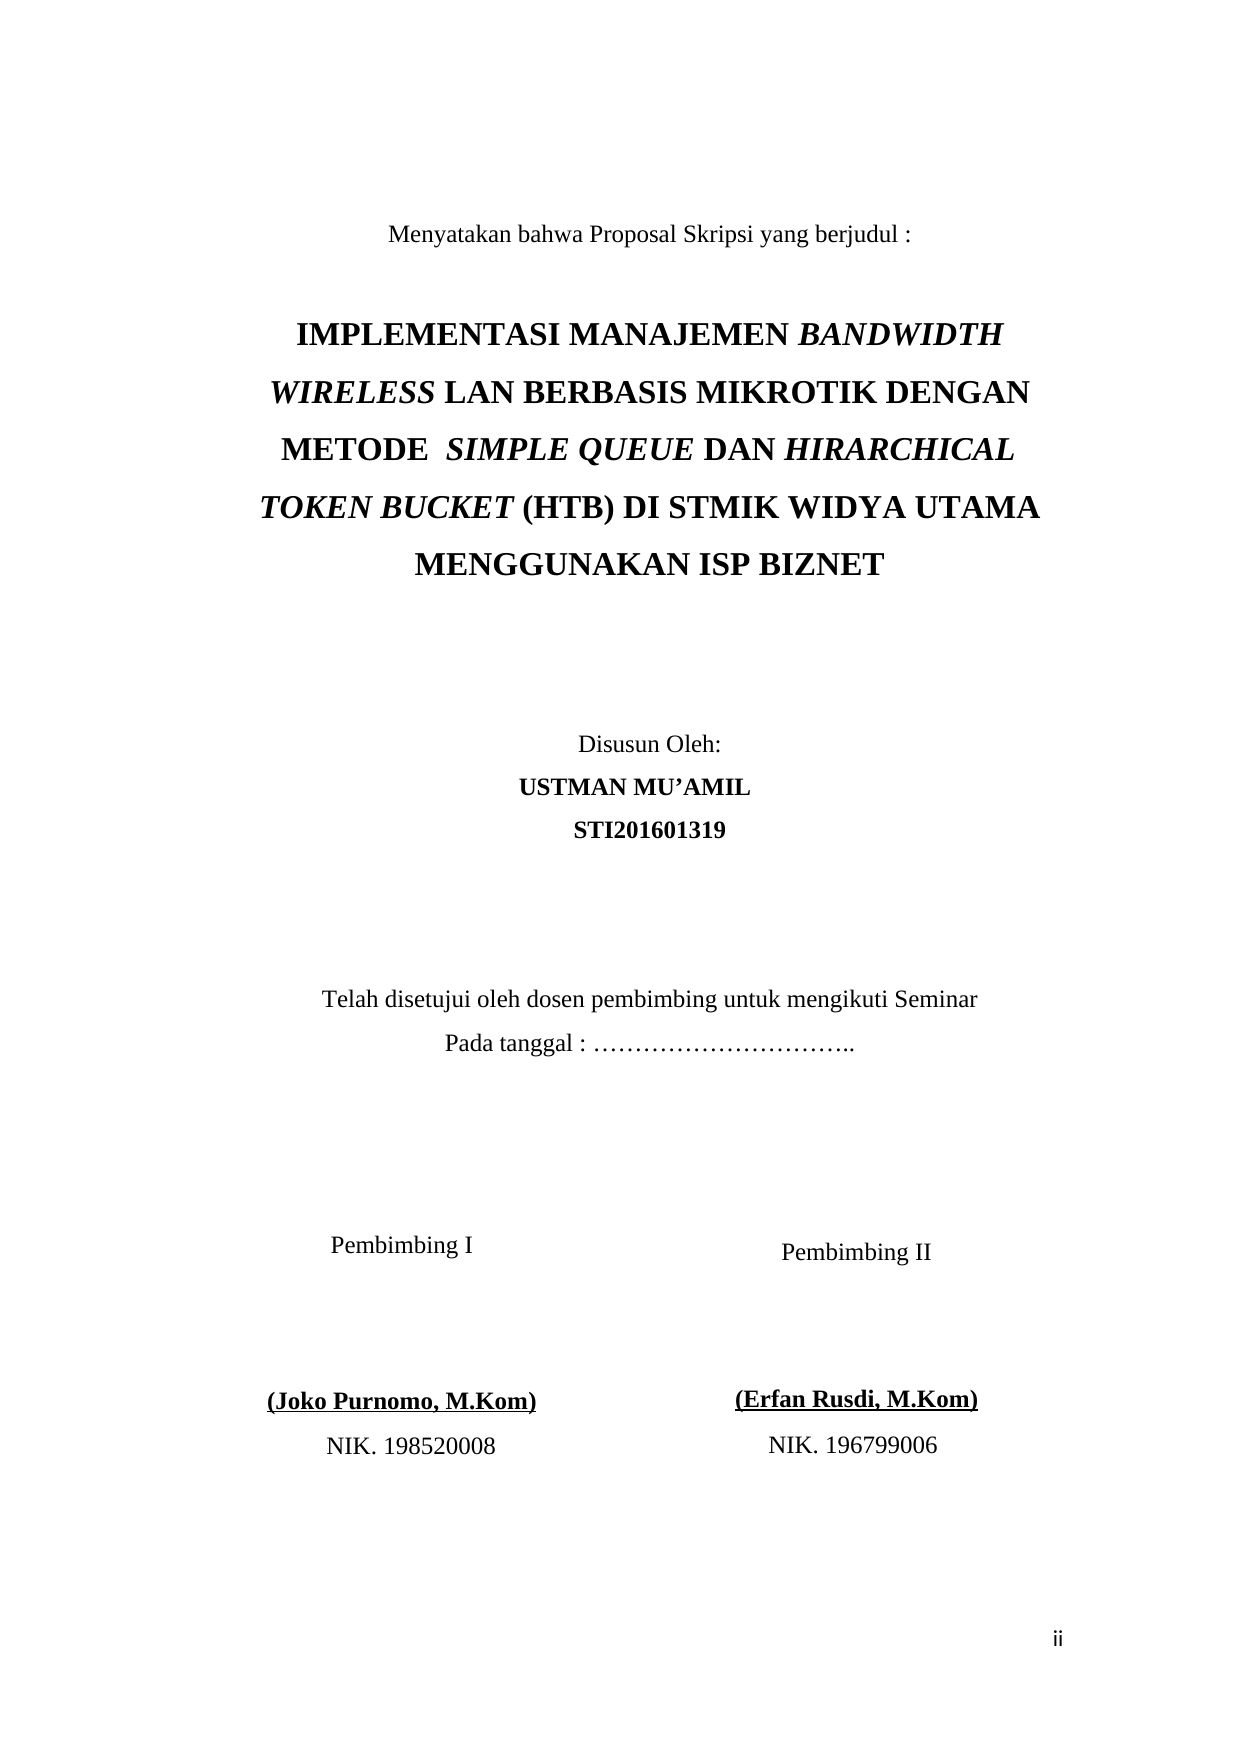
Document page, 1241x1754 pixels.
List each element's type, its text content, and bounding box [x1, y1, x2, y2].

text Pada tanggal : ………………………….. [236, 1028, 1063, 1056]
text Disusun Oleh: [236, 729, 1063, 758]
text USTMAN MU’AMIL [311, 772, 1063, 801]
text Telah disetujui oleh dosen pembimbing untuk mengikuti Seminar [236, 984, 1063, 1013]
text Menyatakan bahwa Proposal Skripsi yang berjudul : [236, 219, 1063, 248]
text STI201601319 [236, 815, 1063, 844]
text IMPLEMENTASI MANAJEMEN BANDWIDTH WIRELESS LAN BERBASIS MIKROTIK DENGAN METODE SIMPLE QUEUE DAN HIRARCHICAL TOKEN BUCKET (HTB) DI STMIK WIDYA UTAMA MENGGUNAKAN ISP BIZNET [236, 314, 1063, 583]
